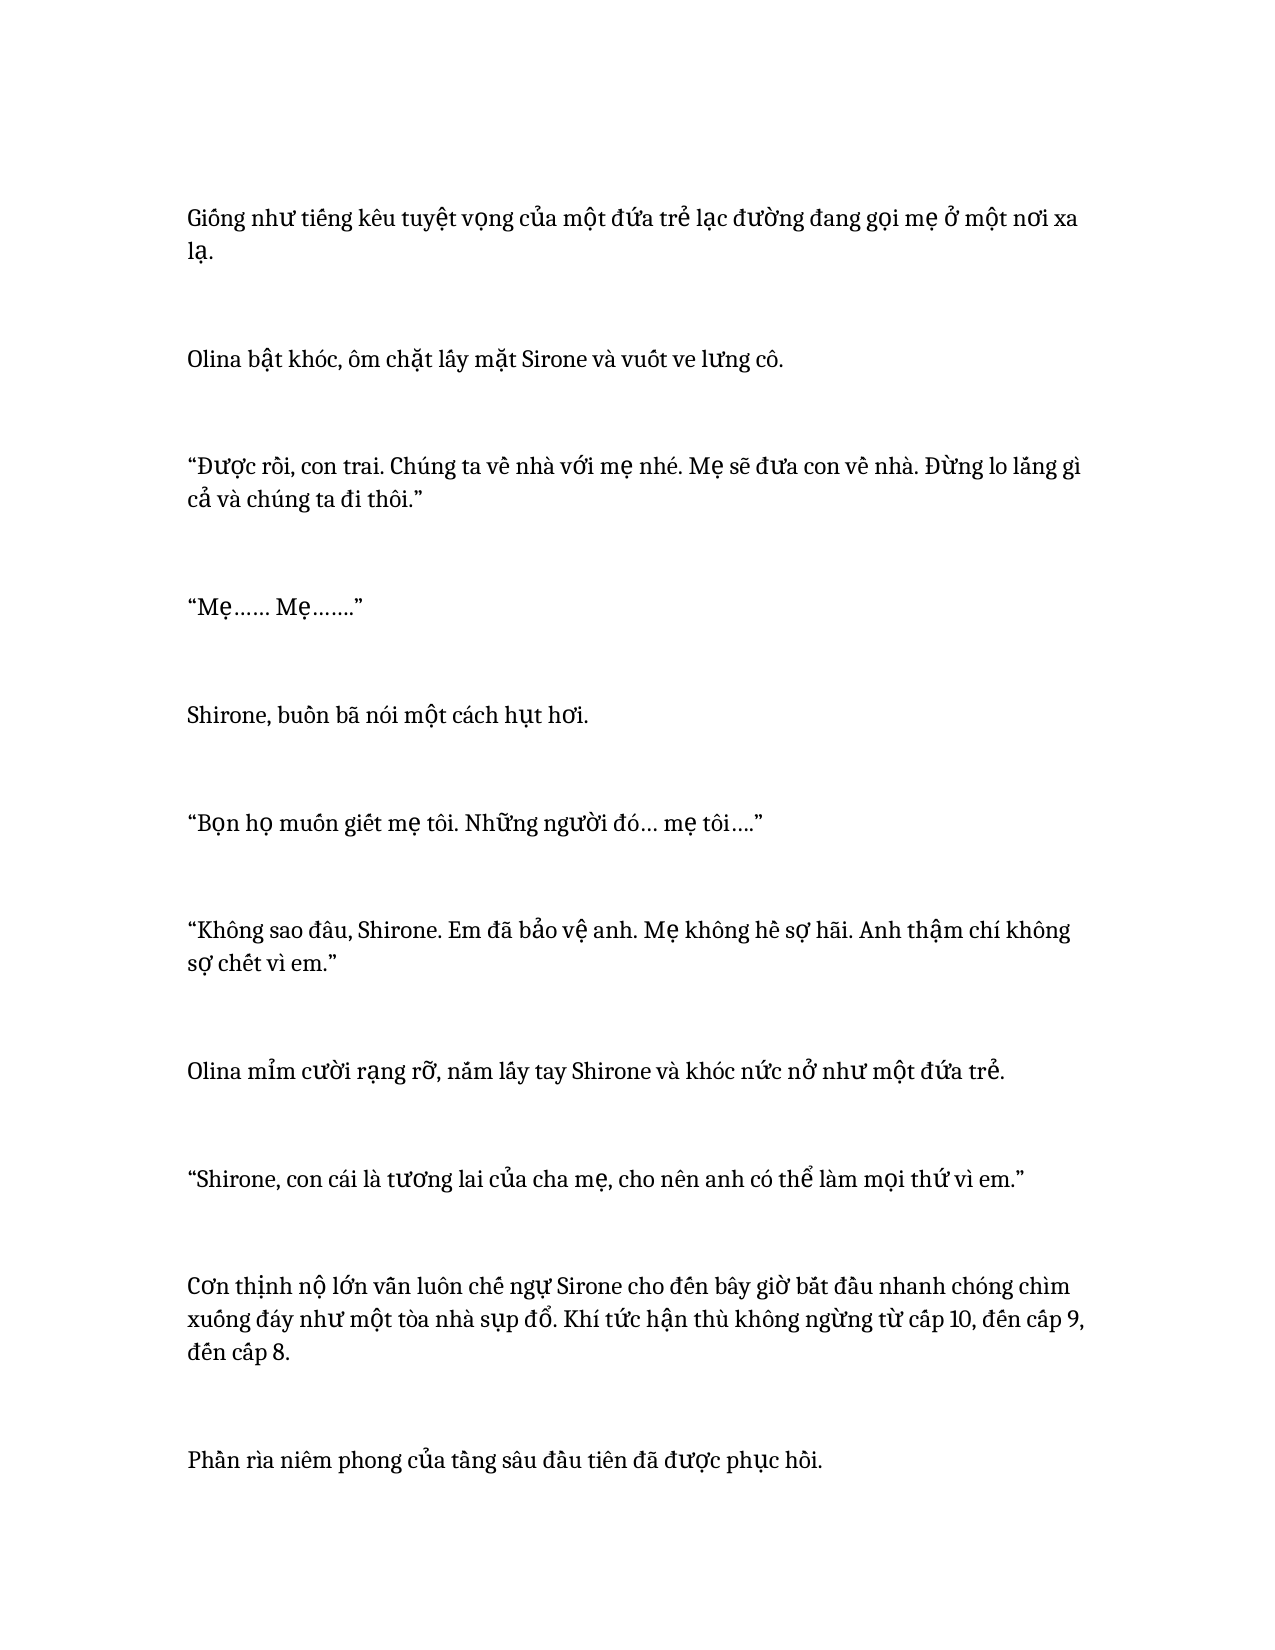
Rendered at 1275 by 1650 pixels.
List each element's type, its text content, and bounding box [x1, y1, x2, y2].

text “Shirone, con cái là tương lai của cha mẹ, cho nên anh có thể làm mọi thứ vì em.” [187, 1164, 1087, 1193]
text Cơn thịnh nộ lớn vẫn luôn chế ngự Sirone cho đến bây giờ bắt đầu nhanh chóng chìm xuống đáy như một tòa nhà sụp đổ. Khí tức hận thù không ngừng từ cấp 10, đến cấp 9, đến cấp 8. [187, 1272, 1087, 1367]
text “Không sao đâu, Shirone. Em đã bảo vệ anh. Mẹ không hề sợ hãi. Anh thậm chí không sợ chết vì em.” [187, 916, 1087, 978]
text Shirone, buồn bã nói một cách hụt hơi. [187, 701, 1087, 729]
text “Bọn họ muốn giết mẹ tôi. Những người đó… mẹ tôi….” [187, 808, 1087, 837]
text “Mẹ…… Mẹ…….” [187, 593, 1087, 622]
text “Được rồi, con trai. Chúng ta về nhà với mẹ nhé. Mẹ sẽ đưa con về nhà. Đừng lo lắng gì cả và chúng ta đi thôi.” [187, 452, 1087, 514]
text Giống như tiếng kêu tuyệt vọng của một đứa trẻ lạc đường đang gọi mẹ ở một nơi xa lạ. [187, 204, 1087, 266]
text Olina bật khóc, ôm chặt lấy mặt Sirone và vuốt ve lưng cô. [187, 344, 1087, 373]
text Phần rìa niêm phong của tầng sâu đầu tiên đã được phục hồi. [187, 1446, 1087, 1475]
text Olina mỉm cười rạng rỡ, nắm lấy tay Shirone và khóc nức nở như một đứa trẻ. [187, 1057, 1087, 1086]
